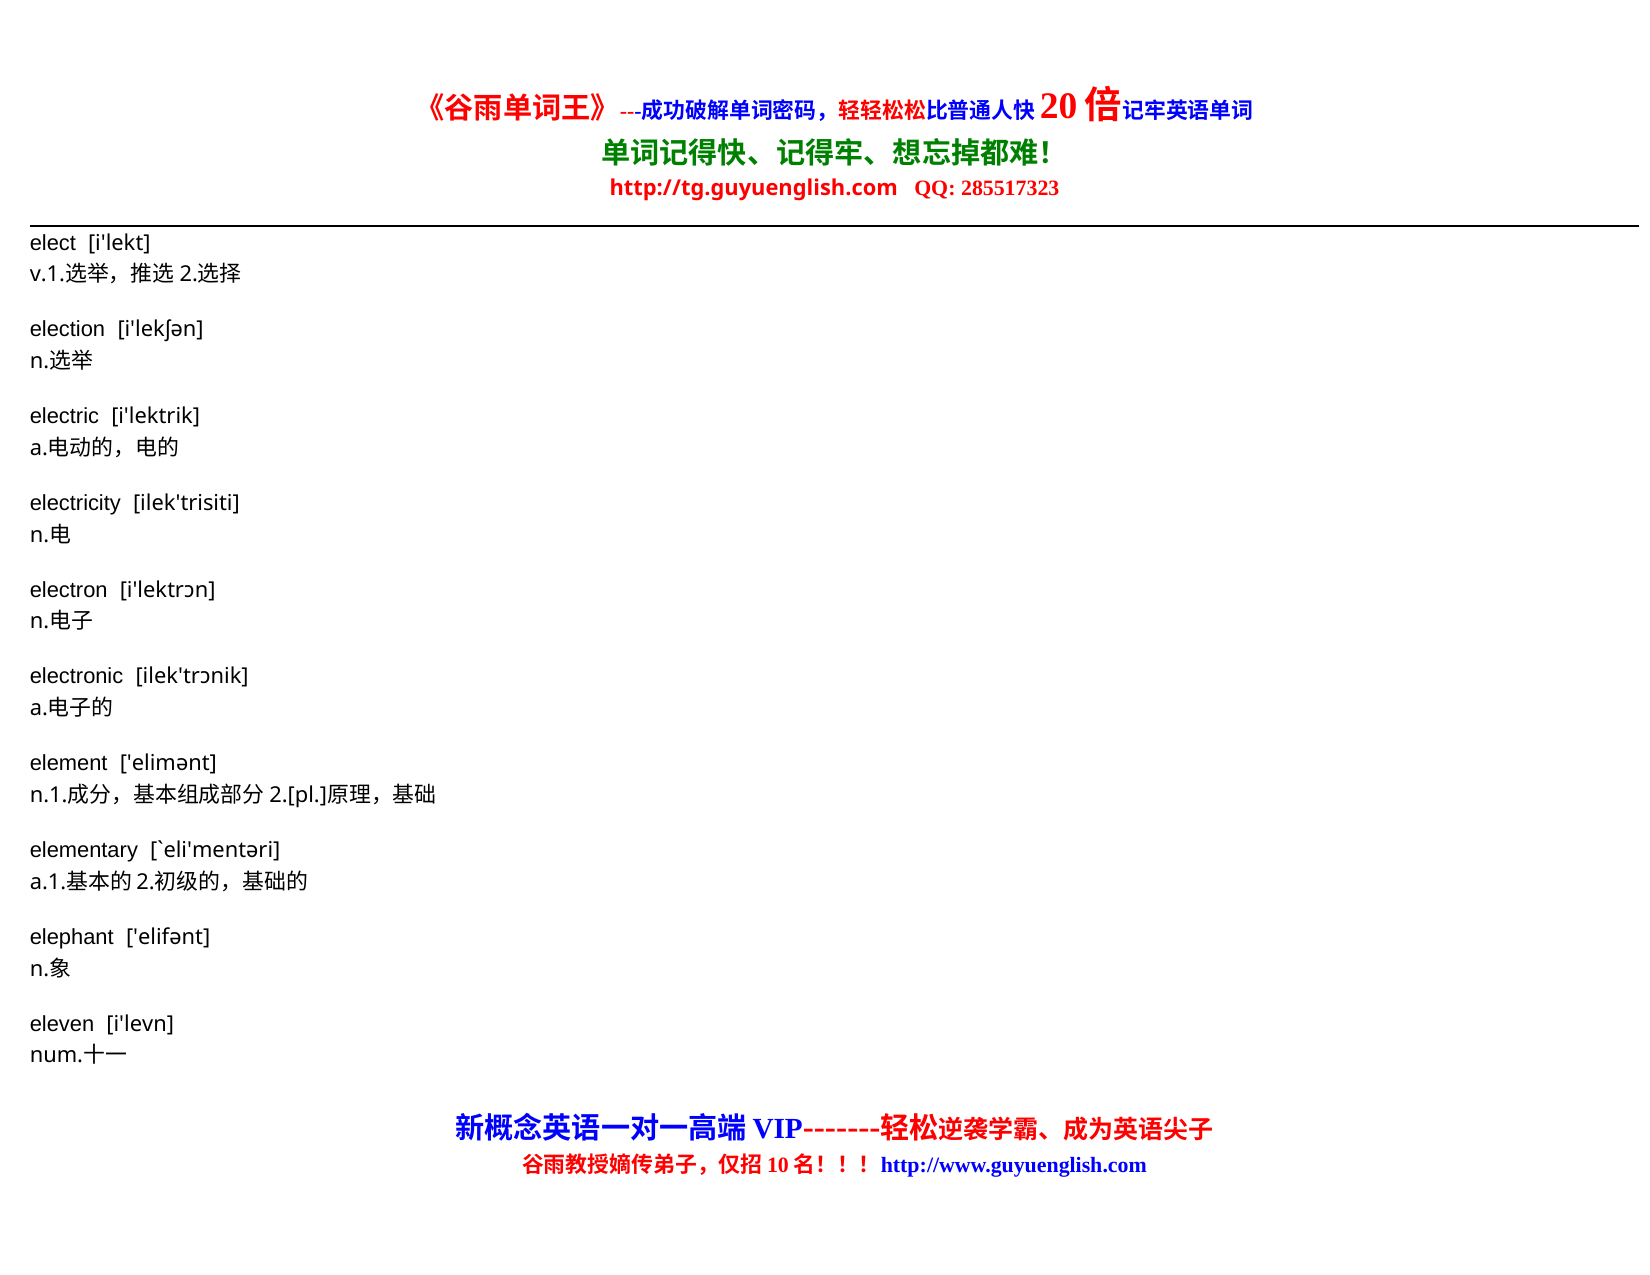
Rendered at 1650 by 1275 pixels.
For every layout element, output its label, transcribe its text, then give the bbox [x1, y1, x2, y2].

text n.1.成分，基本组成部分 2.[pl.]原理，基础 [29, 777, 1639, 809]
text electronic [ilek'trɔnik] [29, 660, 1639, 690]
text n.电子 [29, 603, 1639, 635]
text electron [i'lektrɔn] [29, 574, 1639, 603]
text electric [i'lektrik] [29, 400, 1639, 430]
text n.电 [29, 517, 1639, 548]
text elementary [`eli'mentəri] [29, 834, 1639, 864]
text a.电动的，电的 [29, 430, 1639, 462]
text elect [i'lekt] [29, 227, 1639, 256]
text v.1.选举，推选 2.选择 [29, 256, 1639, 288]
text element ['elimənt] [29, 747, 1639, 777]
text a.电子的 [29, 690, 1639, 722]
text electricity [ilek'trisiti] [29, 487, 1639, 517]
text n.选举 [29, 343, 1639, 375]
text n.象 [29, 951, 1639, 982]
text elephant ['elifənt] [29, 921, 1639, 951]
text a.1.基本的2.初级的，基础的 [29, 864, 1639, 896]
text num.十一 [29, 1037, 1639, 1069]
text election [i'lekʃən] [29, 313, 1639, 343]
text eleven [i'levn] [29, 1007, 1639, 1037]
